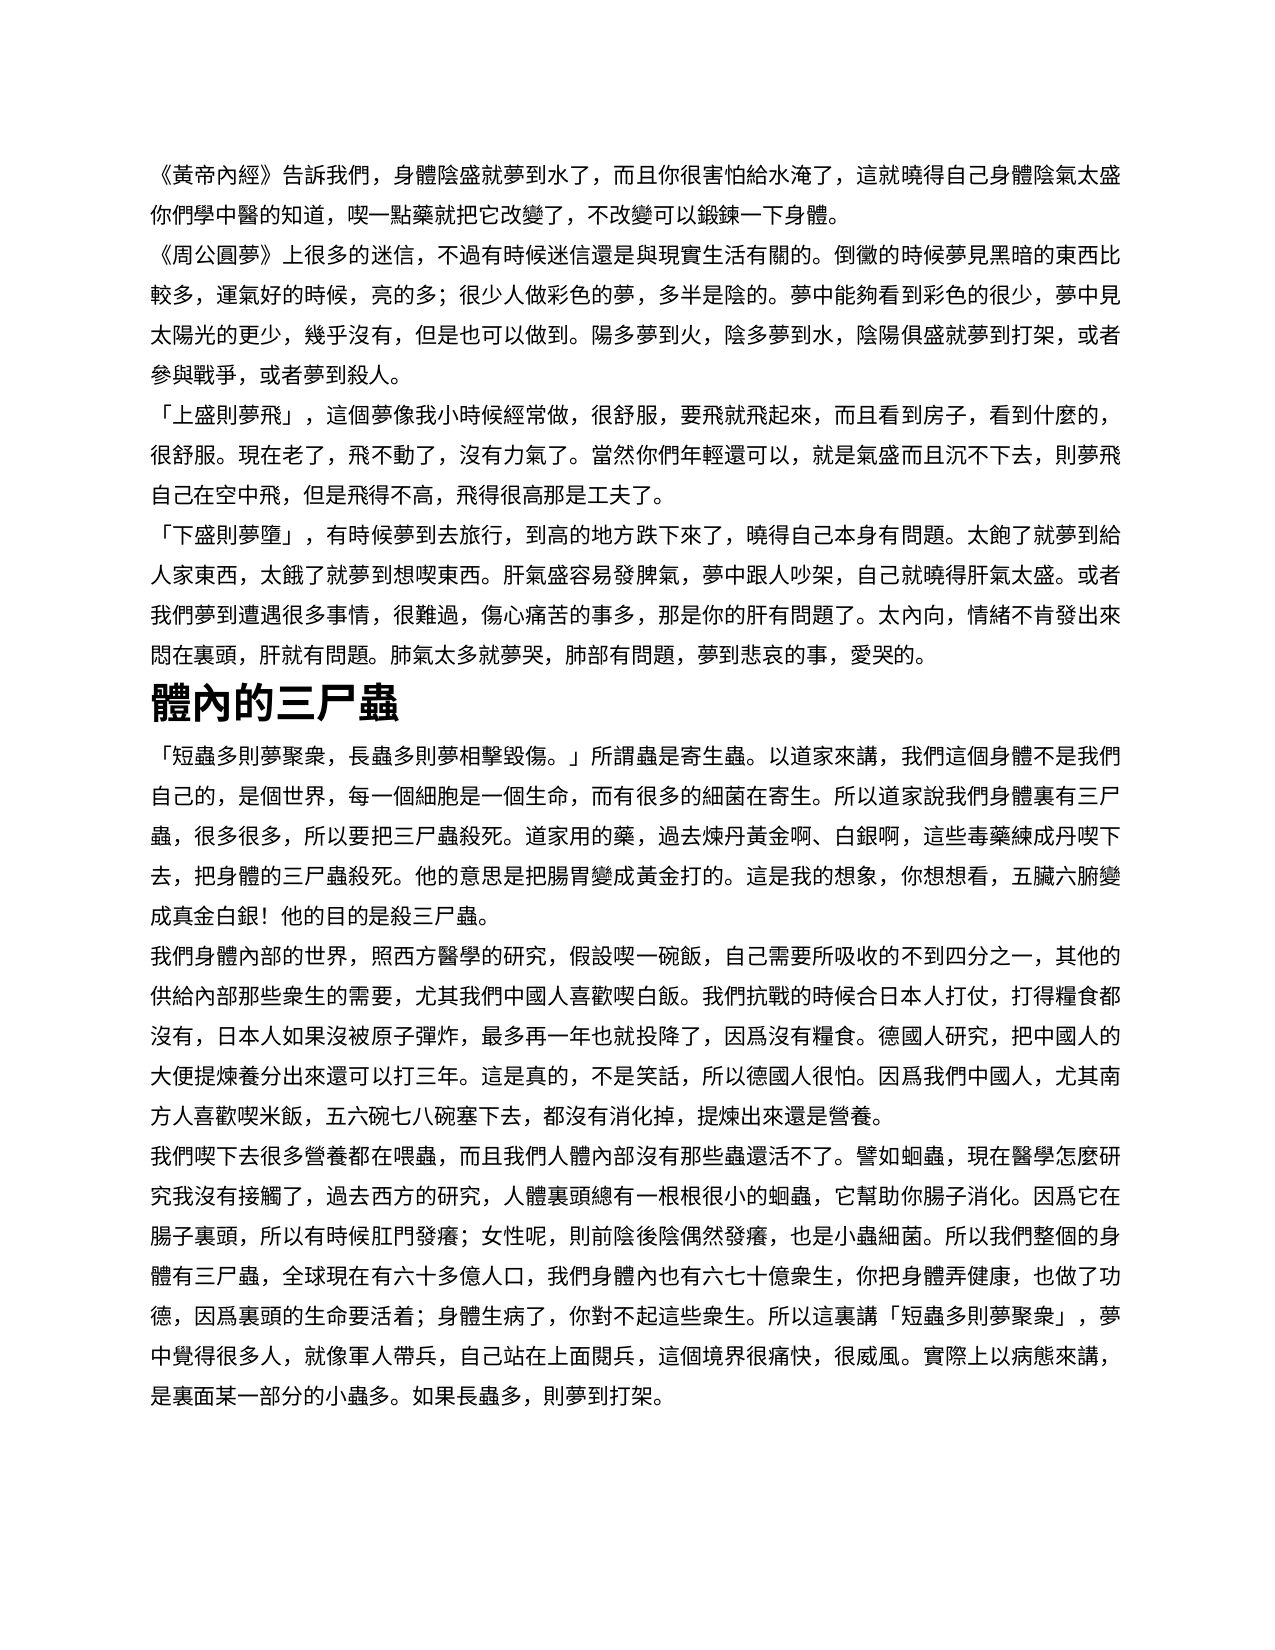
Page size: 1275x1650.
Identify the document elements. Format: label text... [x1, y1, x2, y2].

subtitle 體內的三尸蟲 [150, 670, 1125, 730]
text 《周公圓夢》上很多的迷信，不過有時候迷信還是與現實生活有關的。倒黴的時候夢見黑暗的東西比較多，運氣好的時候，亮的多；很少人做彩色的夢，多半是陰的。夢中能夠看到彩色的很少，夢中見太陽光的更少，幾乎沒有，但是也可以做到。陽多夢到火，陰多夢到水，陰陽俱盛就夢到打架，或者參與戰爭，或者夢到殺人。 [150, 230, 1125, 390]
text 「短蟲多則夢聚衆，長蟲多則夢相擊毀傷。」所謂蟲是寄生蟲。以道家來講，我們這個身體不是我們自己的，是個世界，每一個細胞是一個生命，而有很多的細菌在寄生。所以道家說我們身體裏有三尸蟲，很多很多，所以要把三尸蟲殺死。道家用的藥，過去煉丹黃金啊、白銀啊，這些毒藥練成丹喫下去，把身體的三尸蟲殺死。他的意思是把腸胃變成黃金打的。這是我的想象，你想想看，五臟六腑變成真金白銀！他的目的是殺三尸蟲。 [150, 730, 1125, 930]
text 我們喫下去很多營養都在喂蟲，而且我們人體內部沒有那些蟲還活不了。譬如蛔蟲，現在醫學怎麼研究我沒有接觸了，過去西方的研究，人體裏頭總有一根根很小的蛔蟲，它幫助你腸子消化。因爲它在腸子裏頭，所以有時候肛門發癢；女性呢，則前陰後陰偶然發癢，也是小蟲細菌。所以我們整個的身體有三尸蟲，全球現在有六十多億人口，我們身體內也有六七十億衆生，你把身體弄健康，也做了功德，因爲裏頭的生命要活着；身體生病了，你對不起這些衆生。所以這裏講「短蟲多則夢聚衆」，夢中覺得很多人，就像軍人帶兵，自己站在上面閱兵，這個境界很痛快，很威風。實際上以病態來講，是裏面某一部分的小蟲多。如果長蟲多，則夢到打架。 [150, 1130, 1125, 1410]
text 《黃帝內經》告訴我們，身體陰盛就夢到水了，而且你很害怕給水淹了，這就曉得自己身體陰氣太盛。你們學中醫的知道，喫一點藥就把它改變了，不改變可以鍛鍊一下身體。 [150, 150, 1125, 230]
text 「上盛則夢飛」，這個夢像我小時候經常做，很舒服，要飛就飛起來，而且看到房子，看到什麼的，很舒服。現在老了，飛不動了，沒有力氣了。當然你們年輕還可以，就是氣盛而且沉不下去，則夢飛，自己在空中飛，但是飛得不高，飛得很高那是工夫了。 [150, 390, 1125, 510]
text 「下盛則夢墮」，有時候夢到去旅行，到高的地方跌下來了，曉得自己本身有問題。太飽了就夢到給人家東西，太餓了就夢到想喫東西。肝氣盛容易發脾氣，夢中跟人吵架，自己就曉得肝氣太盛。或者我們夢到遭遇很多事情，很難過，傷心痛苦的事多，那是你的肝有問題了。太內向，情緒不肯發出來，悶在裏頭，肝就有問題。肺氣太多就夢哭，肺部有問題，夢到悲哀的事，愛哭的。 [150, 510, 1125, 670]
text 我們身體內部的世界，照西方醫學的研究，假設喫一碗飯，自己需要所吸收的不到四分之一，其他的供給內部那些衆生的需要，尤其我們中國人喜歡喫白飯。我們抗戰的時候合日本人打仗，打得糧食都沒有，日本人如果沒被原子彈炸，最多再一年也就投降了，因爲沒有糧食。德國人研究，把中國人的大便提煉養分出來還可以打三年。這是真的，不是笑話，所以德國人很怕。因爲我們中國人，尤其南方人喜歡喫米飯，五六碗七八碗塞下去，都沒有消化掉，提煉出來還是營養。 [150, 930, 1125, 1130]
